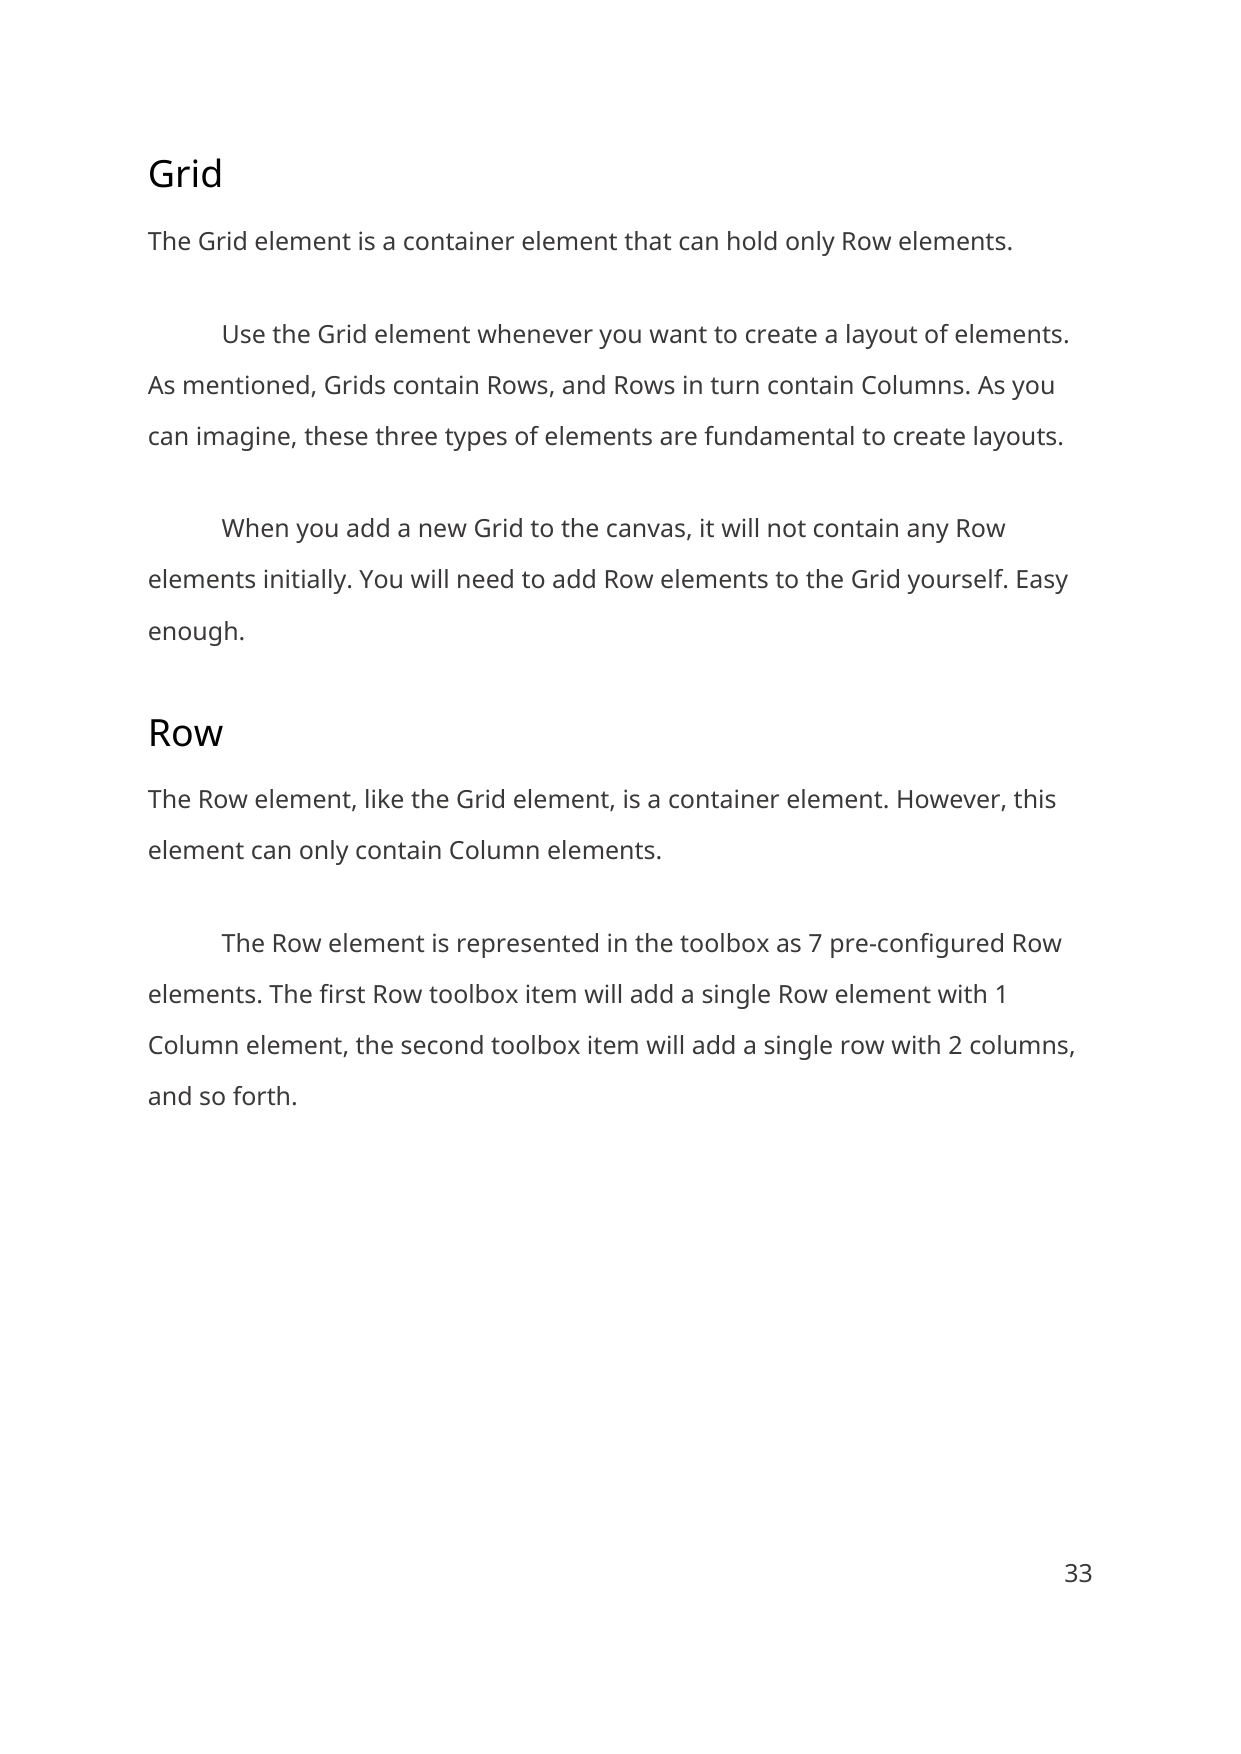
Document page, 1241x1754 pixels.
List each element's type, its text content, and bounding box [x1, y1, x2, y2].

text The Row element is represented in the toolbox as 7 pre-configured Row elements. The first Row toolbox item will add a single Row element with 1 Column element, the second toolbox item will add a single row with 2 columns, and so forth. [148, 926, 1093, 1113]
text The Row element, like the Grid element, is a container element. However, this element can only contain Column elements. [148, 782, 1093, 867]
subtitle Row [148, 706, 1093, 757]
text When you add a new Grid to the canvas, it will not contain any Row elements initially. You will need to add Row elements to the Grid yourself. Easy enough. [148, 511, 1093, 647]
subtitle Grid [148, 148, 1093, 199]
text Use the Grid element whenever you want to create a layout of elements. As mentioned, Grids contain Rows, and Rows in turn contain Columns. As you can imagine, these three types of elements are fundamental to create layouts. [148, 316, 1093, 452]
text The Grid element is a container element that can hold only Row elements. [148, 224, 1093, 258]
